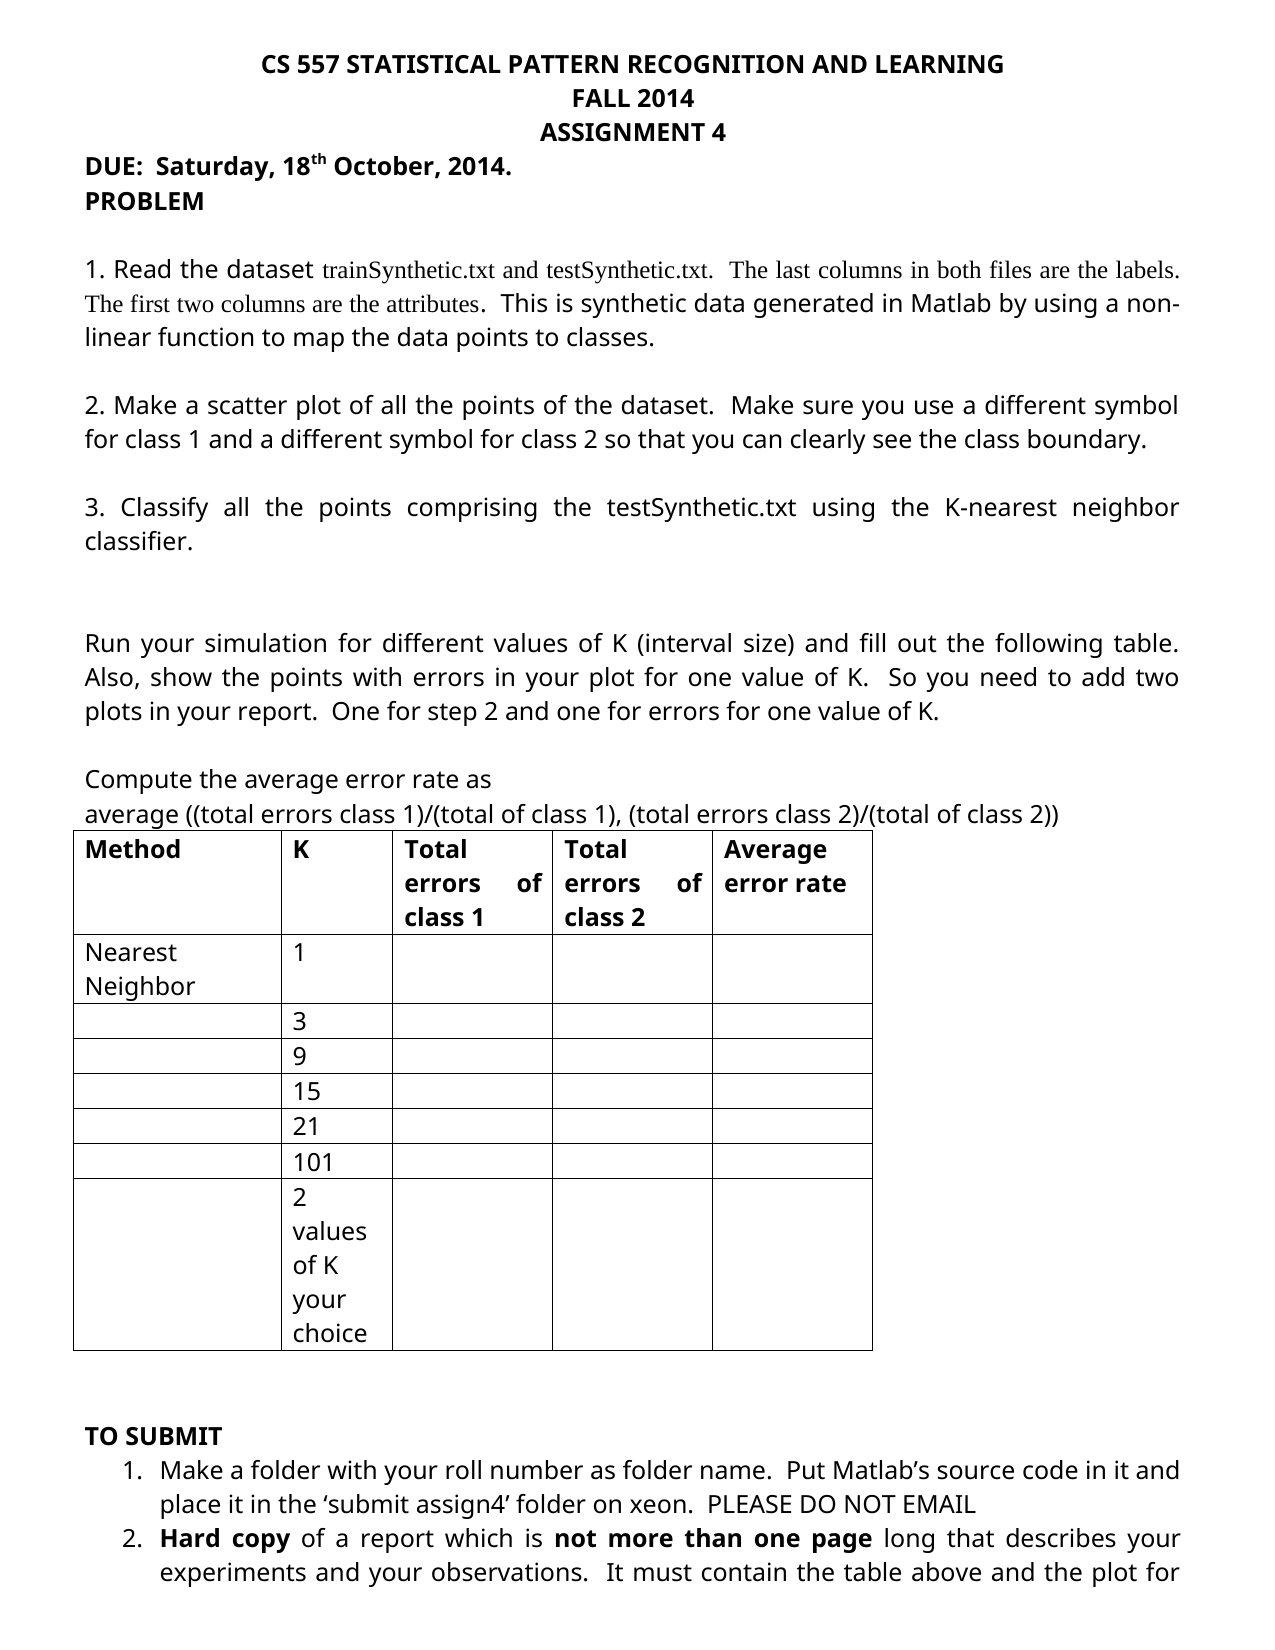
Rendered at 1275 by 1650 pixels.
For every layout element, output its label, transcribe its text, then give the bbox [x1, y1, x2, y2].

text ASSIGNMENT 4 [84, 115, 1181, 149]
text 3. Classify all the points comprising the testSynthetic.txt using the K-nearest neighbor classifier. [84, 490, 1181, 558]
table_cell [713, 1179, 872, 1349]
text CS 557 STATISTICAL PATTERN RECOGNITION AND LEARNING [84, 47, 1181, 81]
table_cell [713, 1109, 872, 1143]
table_cell [713, 1039, 872, 1073]
table_cell [74, 1109, 281, 1143]
text TO SUBMIT [84, 1419, 1181, 1453]
table_cell [393, 1074, 552, 1108]
table_cell 21 [282, 1109, 392, 1143]
text DUE: Saturday, 18th October, 2014. [84, 149, 1181, 183]
table_cell 9 [282, 1039, 392, 1073]
table_cell [393, 1039, 552, 1073]
table_cell [393, 1004, 552, 1038]
table_cell [713, 1004, 872, 1038]
text 2. Make a scatter plot of all the points of the dataset. Make sure you use a different symbol for class 1 and a different symbol for class 2 so that you can clearly see the class boundary. [84, 387, 1181, 456]
table_cell [553, 1074, 712, 1108]
table_cell [553, 935, 712, 1003]
text Compute the average error rate as [84, 762, 1181, 796]
table_cell [74, 1179, 281, 1349]
table_cell [74, 1004, 281, 1038]
table_cell [393, 935, 552, 1003]
table_cell [553, 1039, 712, 1073]
text PROBLEM [84, 183, 1181, 217]
table_header Average error rate [713, 831, 872, 933]
text Run your simulation for different values of K (interval size) and fill out the following table. Also, show the points with errors in your plot for one value of K. So you need to add two plots in your report. One for step 2 and one for errors for one value of K. [84, 626, 1181, 728]
text average ((total errors class 1)/(total of class 1), (total errors class 2)/(total of class 2)) [84, 796, 1181, 830]
table_header Total errors of class 1 [393, 831, 552, 933]
table_cell 15 [282, 1074, 392, 1108]
table_cell [553, 1109, 712, 1143]
table_cell [74, 1144, 281, 1178]
table_cell [553, 1179, 712, 1349]
text FALL 2014 [84, 81, 1181, 115]
table_header Method [74, 831, 281, 933]
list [122, 1521, 1181, 1589]
text 1. Read the dataset trainSynthetic.txt and testSynthetic.txt. The last columns in both files are the labels. The first two columns are the attributes. This is synthetic data generated in Matlab by using a non-linear function to map the data points to classes. [84, 251, 1181, 353]
table_cell 101 [282, 1144, 392, 1178]
table_cell [393, 1109, 552, 1143]
table_cell [713, 1144, 872, 1178]
table_cell [713, 935, 872, 1003]
table_cell [393, 1179, 552, 1349]
table_header K [282, 831, 392, 933]
table_cell 1 [282, 935, 392, 1003]
table_cell 2 values of K your choice [282, 1179, 392, 1349]
table_cell [74, 1039, 281, 1073]
table_cell [393, 1144, 552, 1178]
table_header Total errors of class 2 [553, 831, 712, 933]
table_cell 3 [282, 1004, 392, 1038]
table_cell [553, 1144, 712, 1178]
table_cell Nearest Neighbor [74, 935, 281, 1003]
table_cell [553, 1004, 712, 1038]
table_cell [74, 1074, 281, 1108]
list Make a folder with your roll number as folder name. Put Matlab’s source code in it and place it in the ‘submit assign4’ folder on xeon. PLEASE DO NOT EMAIL [122, 1453, 1181, 1521]
table_cell [713, 1074, 872, 1108]
